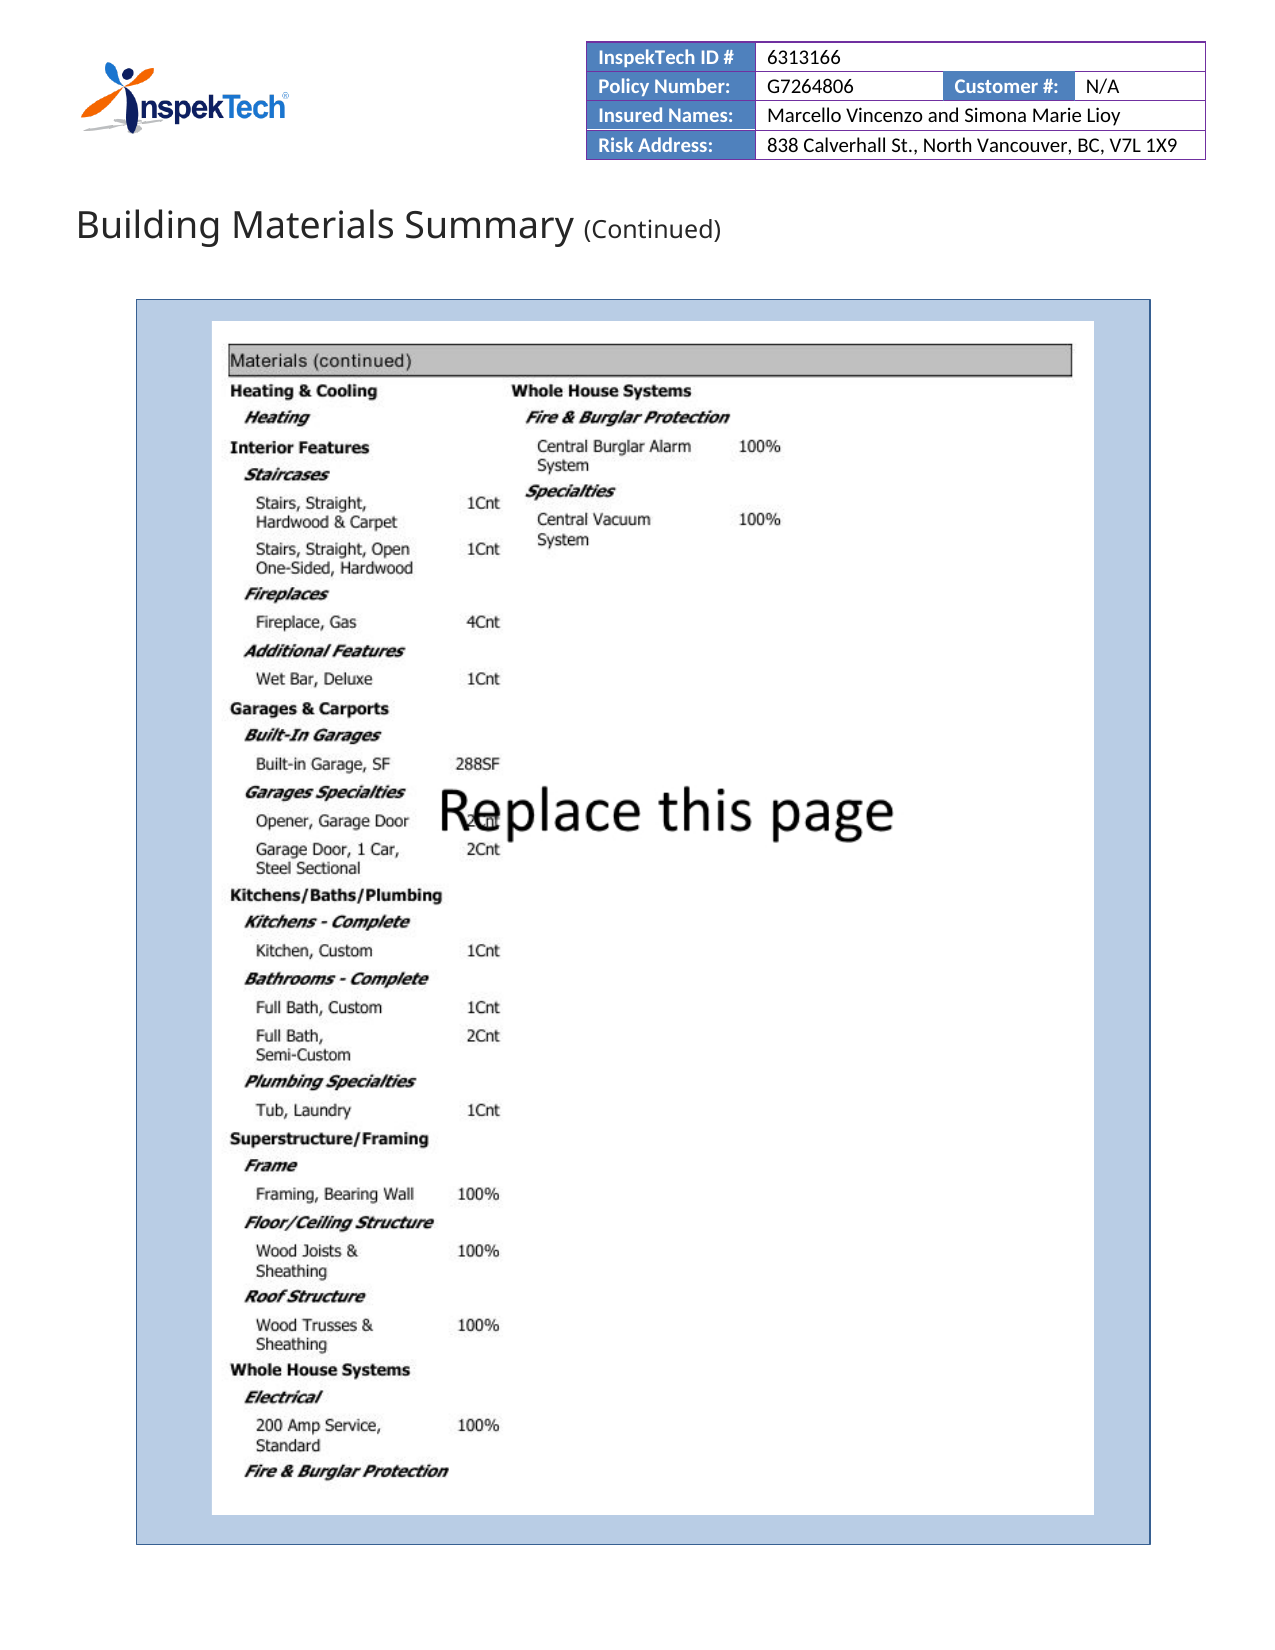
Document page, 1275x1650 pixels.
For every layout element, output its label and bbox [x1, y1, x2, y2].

picture [80, 61, 291, 135]
picture [211, 321, 1094, 1515]
